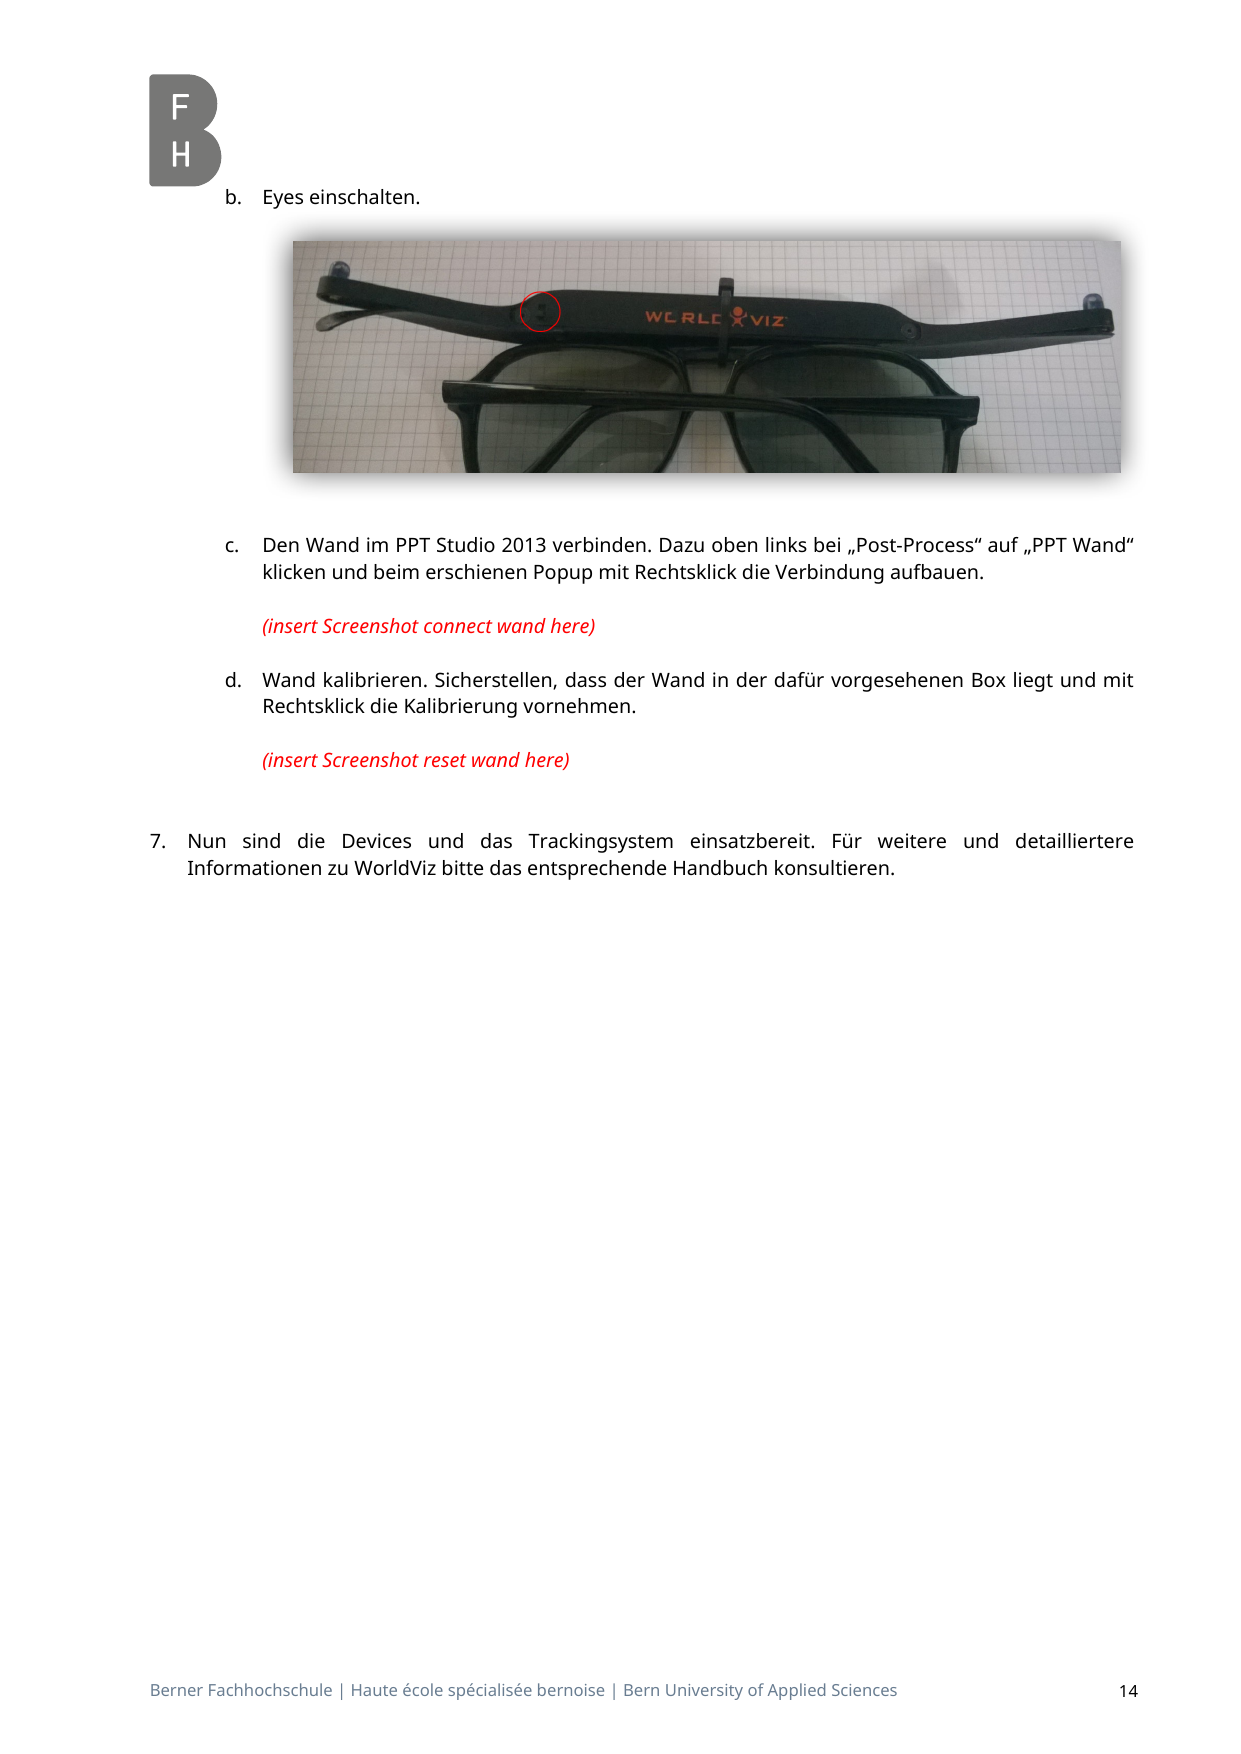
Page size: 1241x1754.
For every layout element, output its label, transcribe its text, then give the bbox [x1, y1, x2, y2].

list Den Wand im PPT Studio 2013 verbinden. Dazu oben links bei „Post-Process“ auf „PPT Wand“ klicken und beim erschienen Popup mit Rechtsklick die Verbindung aufbauen. [224, 531, 1136, 585]
picture [293, 241, 1121, 473]
list (insert Screenshot connect wand here) [262, 612, 1136, 639]
list Wand kalibrieren. Sicherstellen, dass der Wand in der dafür vorgesehenen Box liegt und mit Rechtsklick die Kalibrierung vornehmen. [224, 666, 1136, 720]
list Nun sind die Devices und das Trackingsystem einsatzbereit. Für weitere und detailliertere Informationen zu WorldViz bitte das entsprechende Handbuch konsultieren. [149, 828, 1136, 882]
list (insert Screenshot reset wand here) [262, 747, 1136, 774]
list Eyes einschalten. [224, 183, 1136, 210]
